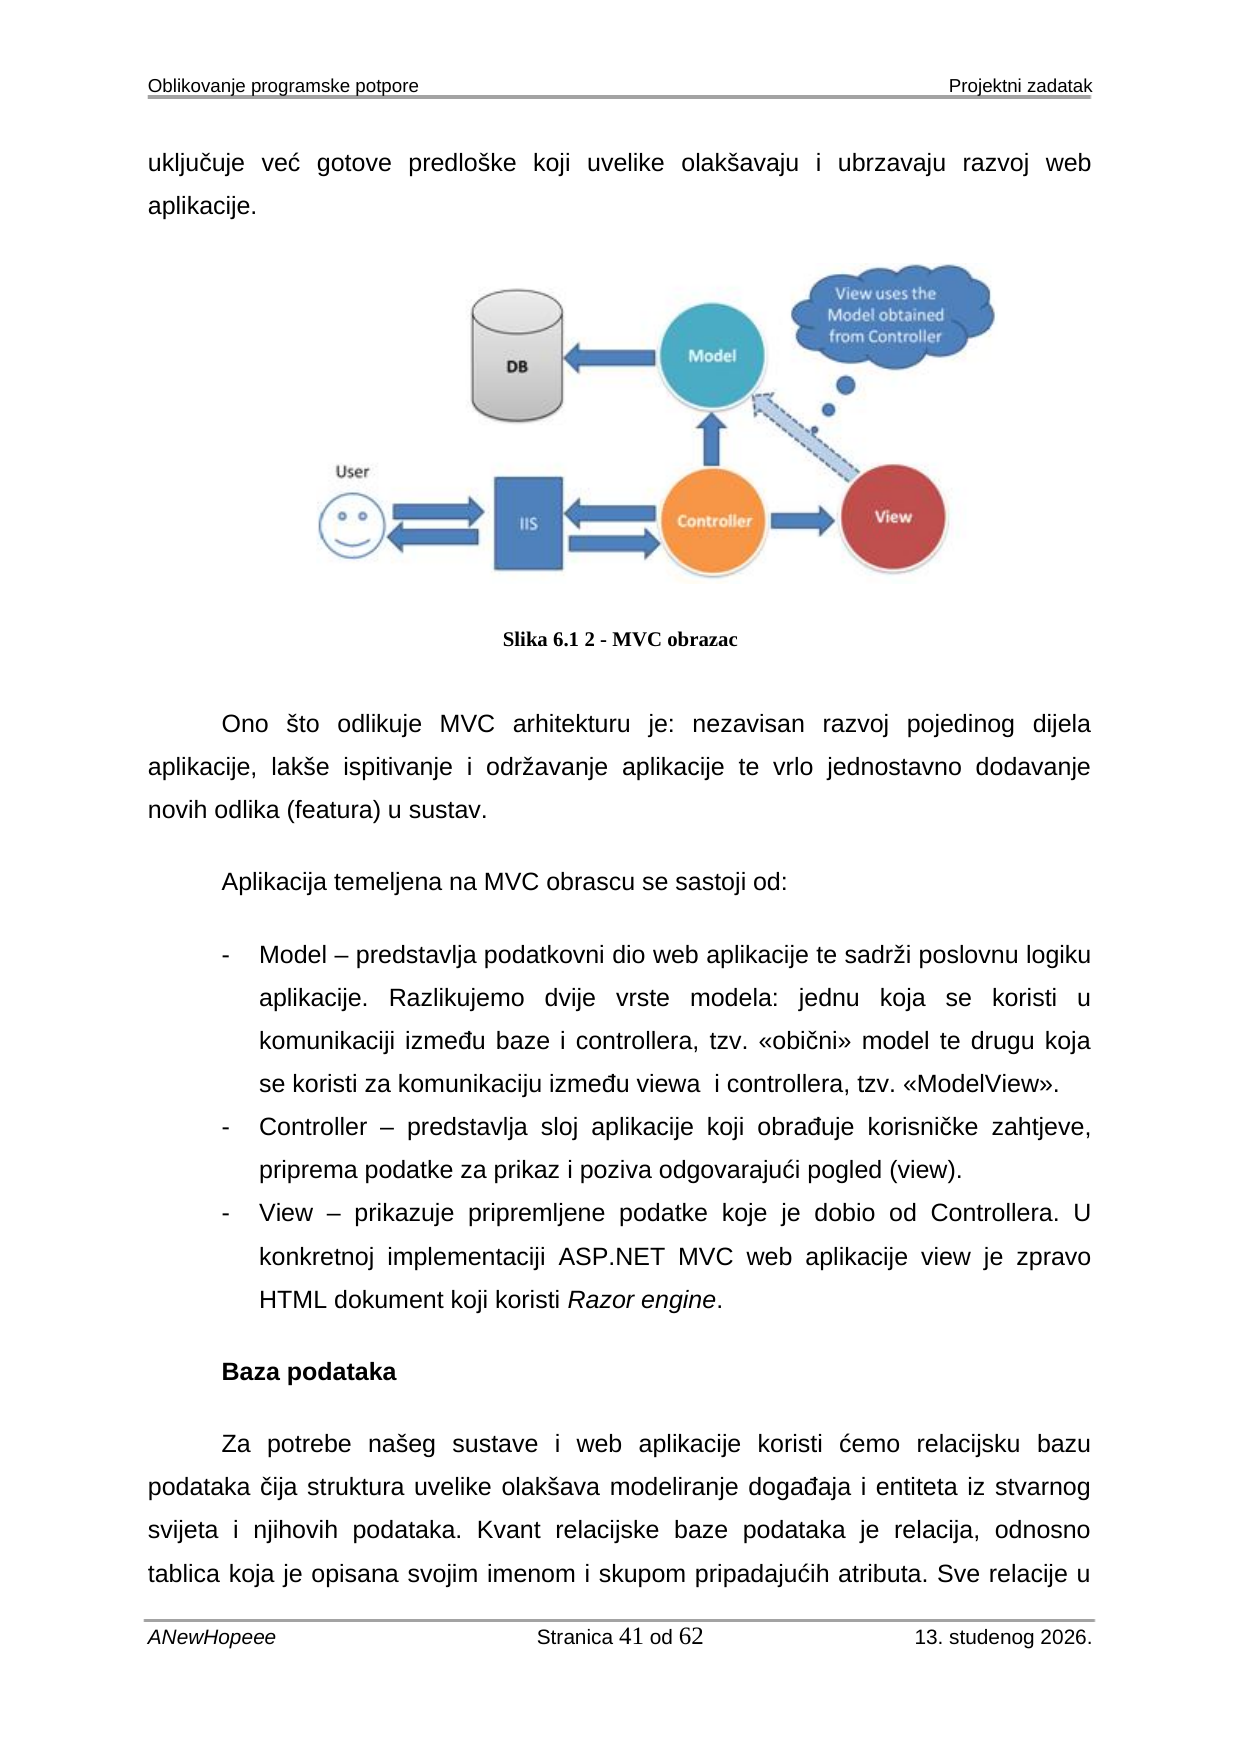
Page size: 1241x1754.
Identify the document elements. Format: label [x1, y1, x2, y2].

picture [147, 95, 1092, 99]
picture [316, 263, 998, 584]
